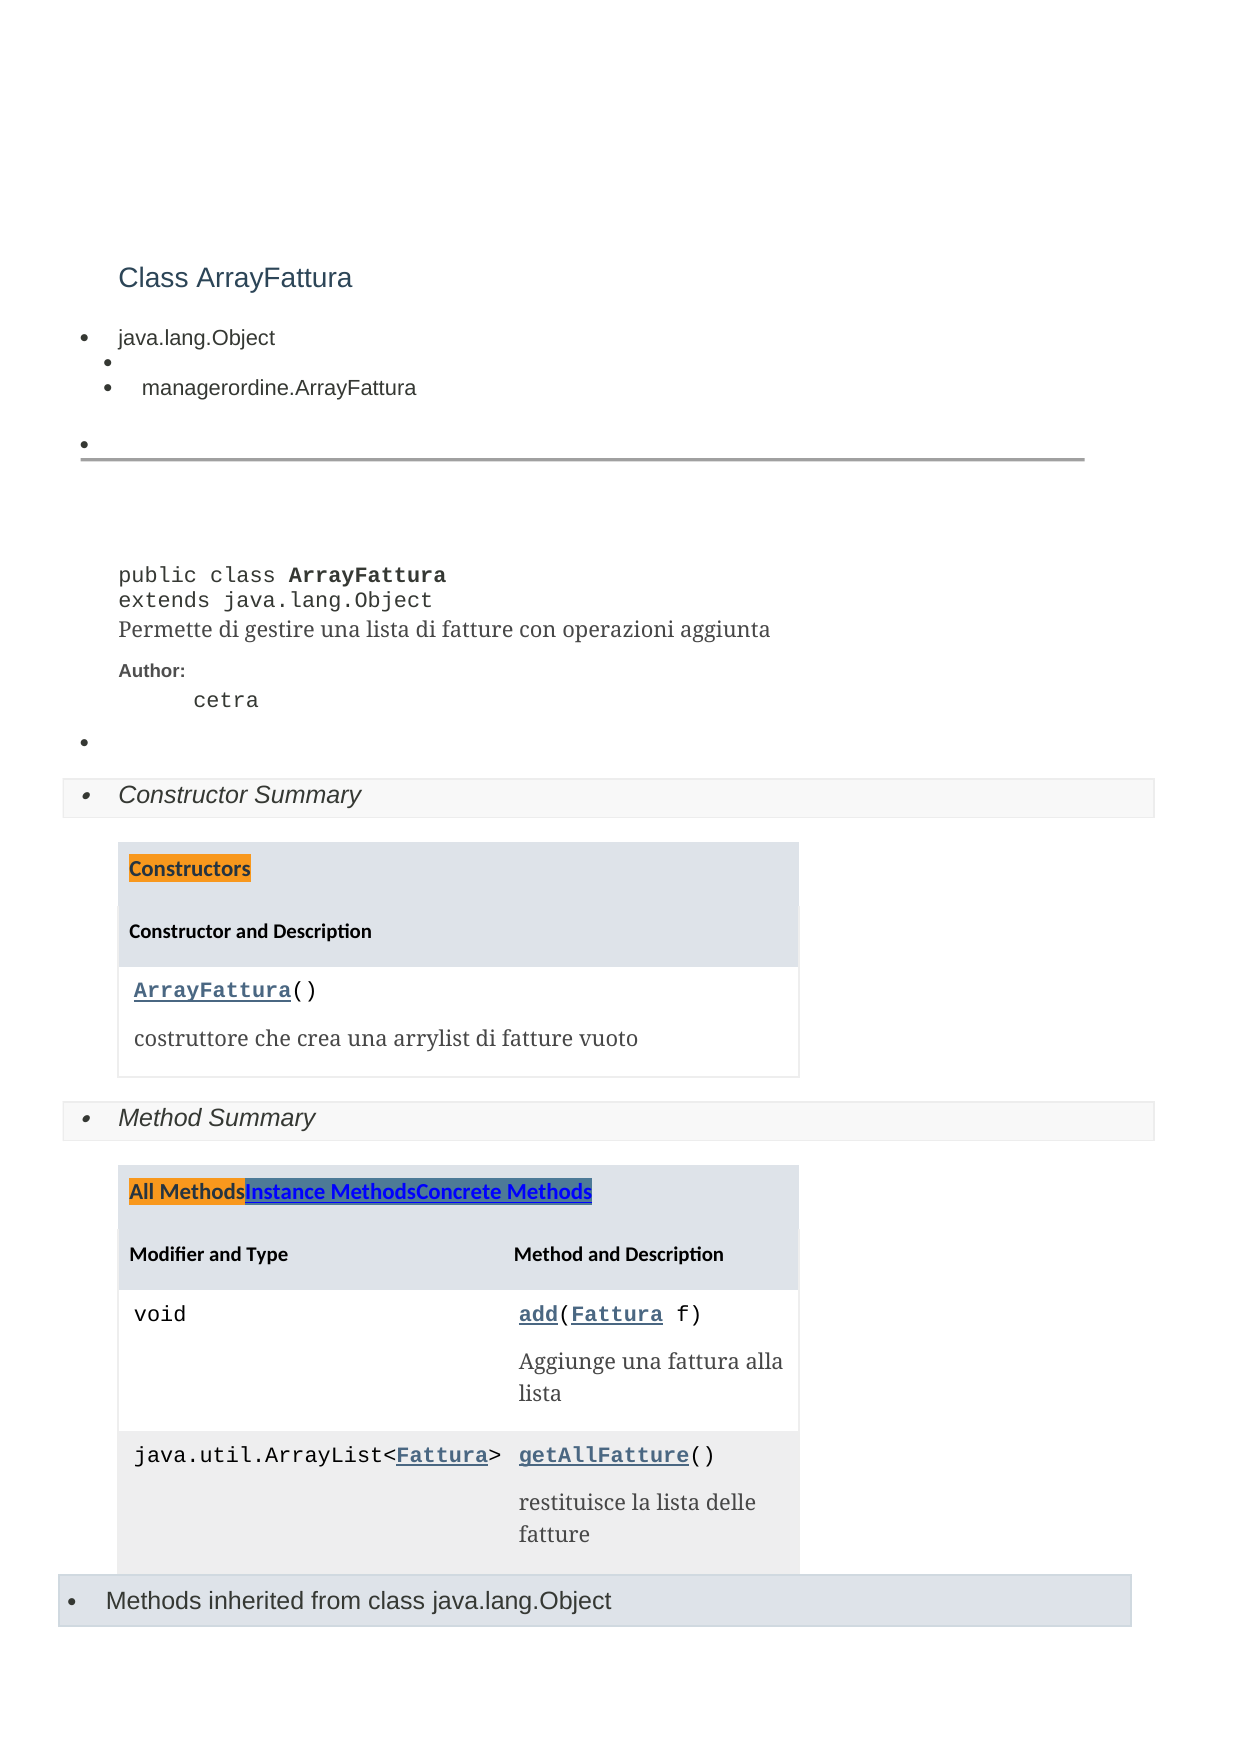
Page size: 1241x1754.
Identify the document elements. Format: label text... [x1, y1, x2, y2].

table_header All MethodsInstance MethodsConcrete Methods [118, 1165, 799, 1229]
table_cell Method and Description [503, 1229, 798, 1290]
table_header Constructors [118, 842, 799, 906]
subtitle Methods inherited from class java.lang.Object [60, 1576, 1130, 1625]
text extends java.lang.Object [118, 589, 1122, 614]
table_cell ArrayFattura() costruttore che crea una arrylist di fatture vuoto [119, 967, 798, 1076]
list Permette di gestire una lista di fatture con operazioni aggiunta [118, 614, 1122, 644]
table_cell getAllFatture() restituisce la lista delle fatture [503, 1431, 798, 1573]
table_cell void [119, 1290, 503, 1431]
subtitle Method Summary [64, 1103, 1153, 1140]
list managerordine.ArrayFattura [104, 375, 1122, 400]
list Author: [118, 660, 1122, 681]
subtitle Constructor Summary [64, 780, 1153, 817]
table_cell Modifier and Type [119, 1229, 503, 1290]
subtitle Class ArrayFattura [118, 261, 1122, 293]
table_cell add(Fattura f) Aggiunge una fattura alla lista [503, 1290, 798, 1431]
list cetra [193, 689, 1122, 714]
text public class ArrayFattura [118, 565, 1122, 589]
table_cell java.util.ArrayList<Fattura> [119, 1431, 503, 1573]
list java.lang.Object [81, 324, 1122, 350]
table_cell Constructor and Description [119, 906, 798, 967]
